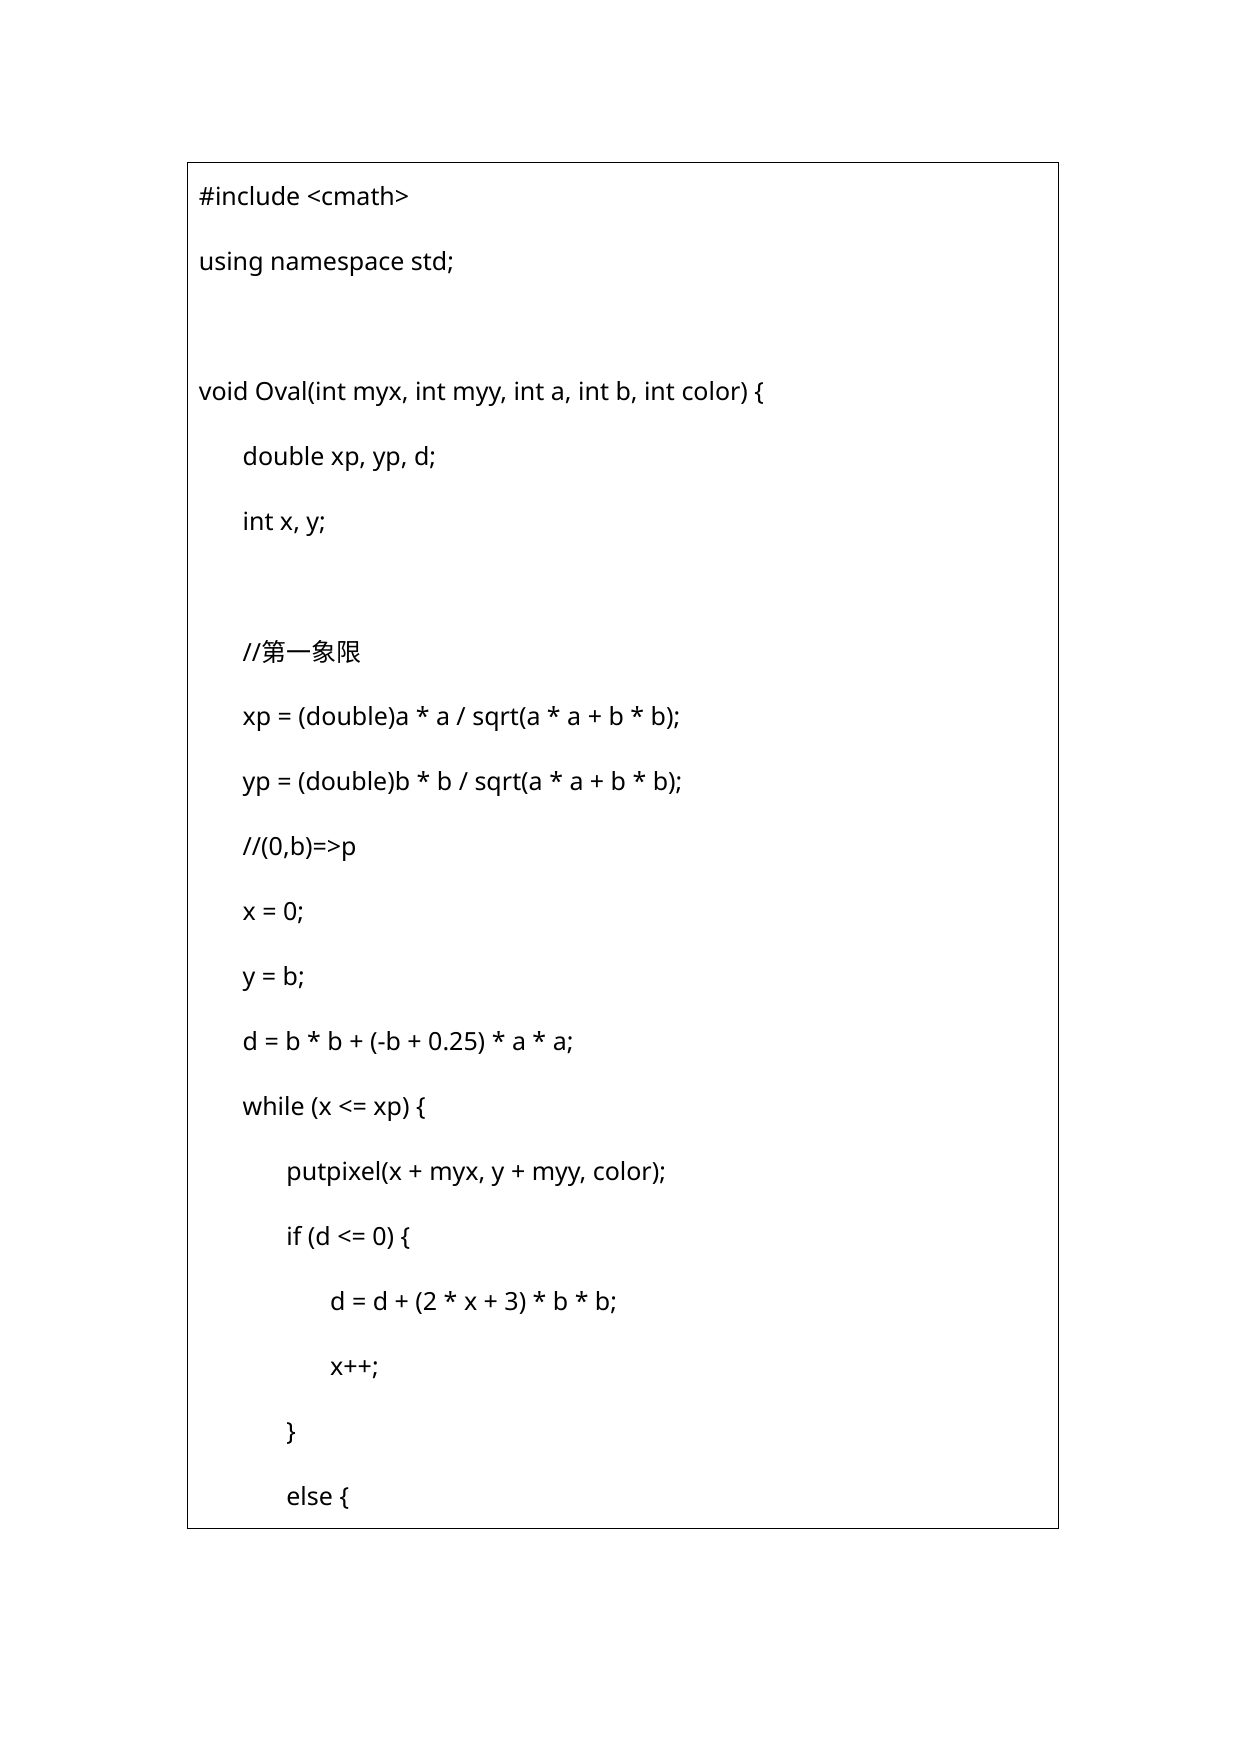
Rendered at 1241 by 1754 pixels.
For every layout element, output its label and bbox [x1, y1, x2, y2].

table_cell [188, 163, 1058, 1528]
